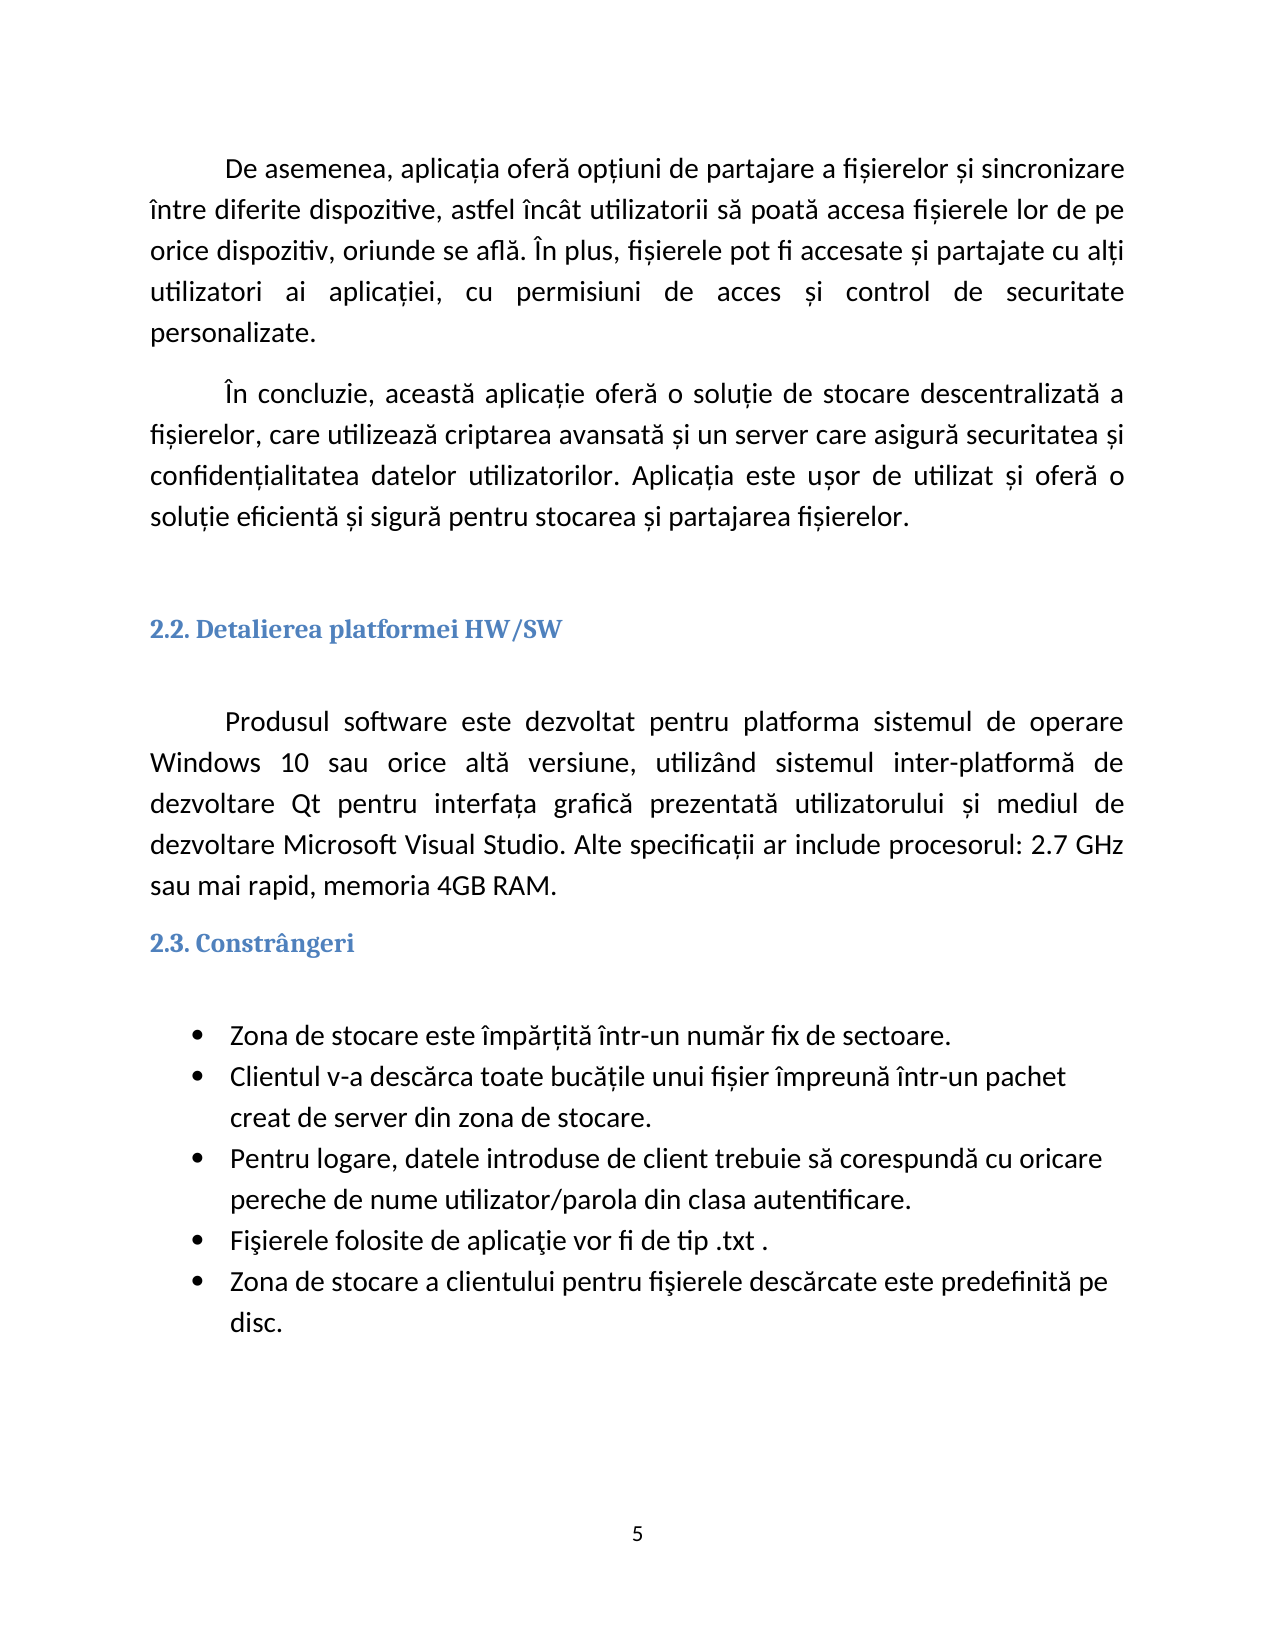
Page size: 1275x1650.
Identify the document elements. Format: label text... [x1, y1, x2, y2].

list Fişierele folosite de aplicaţie vor fi de tip .txt . [192, 1222, 1125, 1258]
list Clientul v-a descărca toate bucăţile unui fişier împreună într-un pachet creat de server din zona de stocare. [192, 1058, 1125, 1135]
subtitle 2.2. Detalierea platformei HW/SW [150, 614, 1125, 645]
list Pentru logare, datele introduse de client trebuie să corespundă cu oricare pereche de nume utilizator/parola din clasa autentificare. [192, 1140, 1125, 1217]
text În concluzie, această aplicație oferă o soluție de stocare descentralizată a fișierelor, care utilizează criptarea avansată și un server care asigură securitatea și confidențialitatea datelor utilizatorilor. Aplicația este ușor de utilizat și oferă o soluție eficientă și sigură pentru stocarea și partajarea fișierelor. [150, 376, 1125, 534]
subtitle 2.3. Constrângeri [150, 928, 1125, 960]
text De asemenea, aplicația oferă opțiuni de partajare a fișierelor și sincronizare între diferite dispozitive, astfel încât utilizatorii să poată accesa fișierele lor de pe orice dispozitiv, oriunde se află. În plus, fișierele pot fi accesate și partajate cu alți utilizatori ai aplicației, cu permisiuni de acces și control de securitate personalizate. [150, 150, 1125, 349]
list Zona de stocare este împărţită într-un număr fix de sectoare. [192, 1017, 1125, 1053]
text Produsul software este dezvoltat pentru platforma sistemul de operare Windows 10 sau orice altă versiune, utilizând sistemul inter-platformă de dezvoltare Qt pentru interfața grafică prezentată utilizatorului și mediul de dezvoltare Microsoft Visual Studio. Alte specificații ar include procesorul: 2.7 GHz sau mai rapid, memoria 4GB RAM. [150, 703, 1125, 902]
list Zona de stocare a clientului pentru fişierele descărcate este predefinită pe disc. [192, 1263, 1125, 1339]
